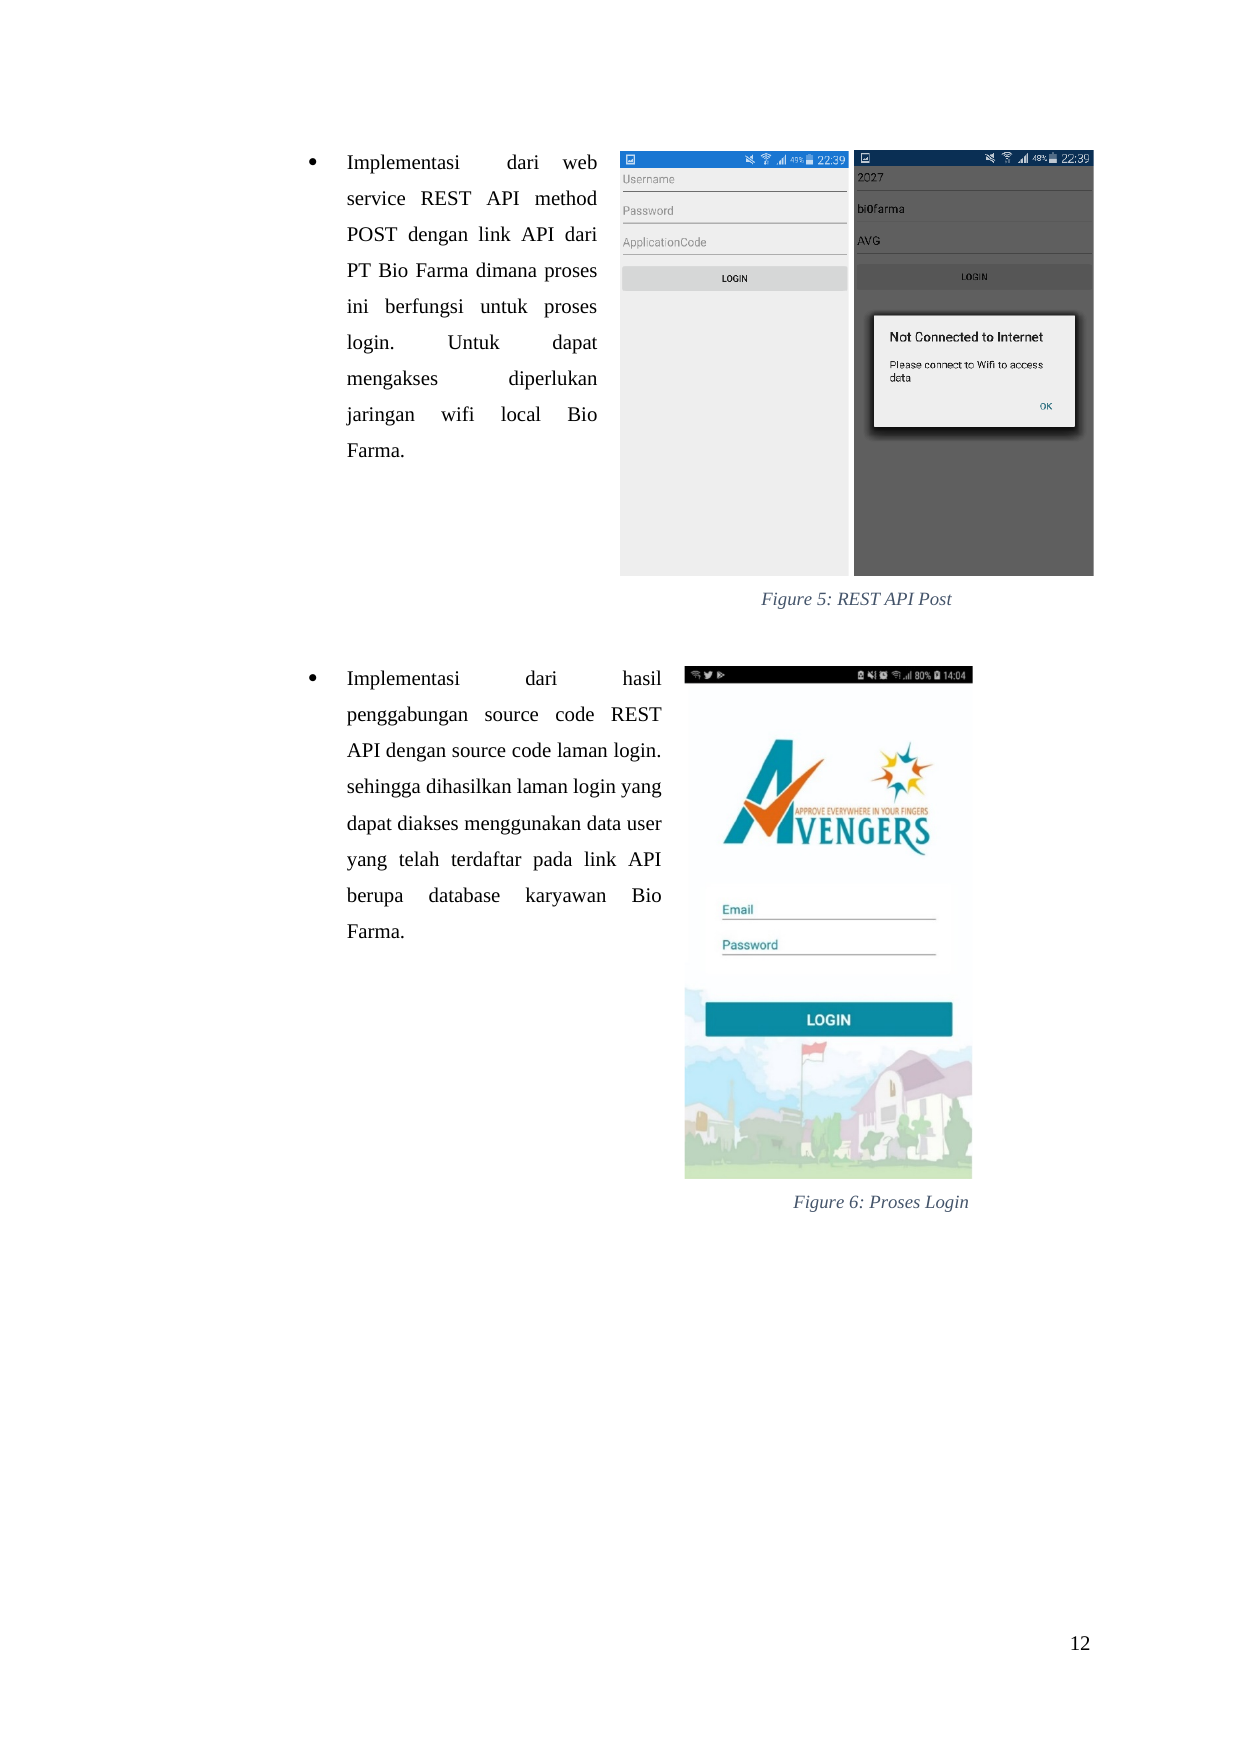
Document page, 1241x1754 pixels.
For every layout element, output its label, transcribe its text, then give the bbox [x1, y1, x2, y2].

table_header Implementasi dari web service REST API method POST dengan link API dari PT Bio Farma dimana proses ini berfungsi untuk proses login. Untuk dapat mengakses diperlukan jaringan wifi local Bio Farma. [300, 150, 609, 630]
picture [684, 666, 973, 1179]
picture [620, 151, 849, 576]
table_header Figure 6: Proses Login [673, 666, 1090, 1233]
table_header Figure 5: REST API Post [609, 150, 1106, 630]
table_header Implementasi dari hasil penggabungan source code REST API dengan source code laman login. sehingga dihasilkan laman login yang dapat diakses menggunakan data user yang telah terdaftar pada link API berupa database karyawan Bio Farma. [300, 666, 673, 1233]
picture [854, 150, 1094, 576]
